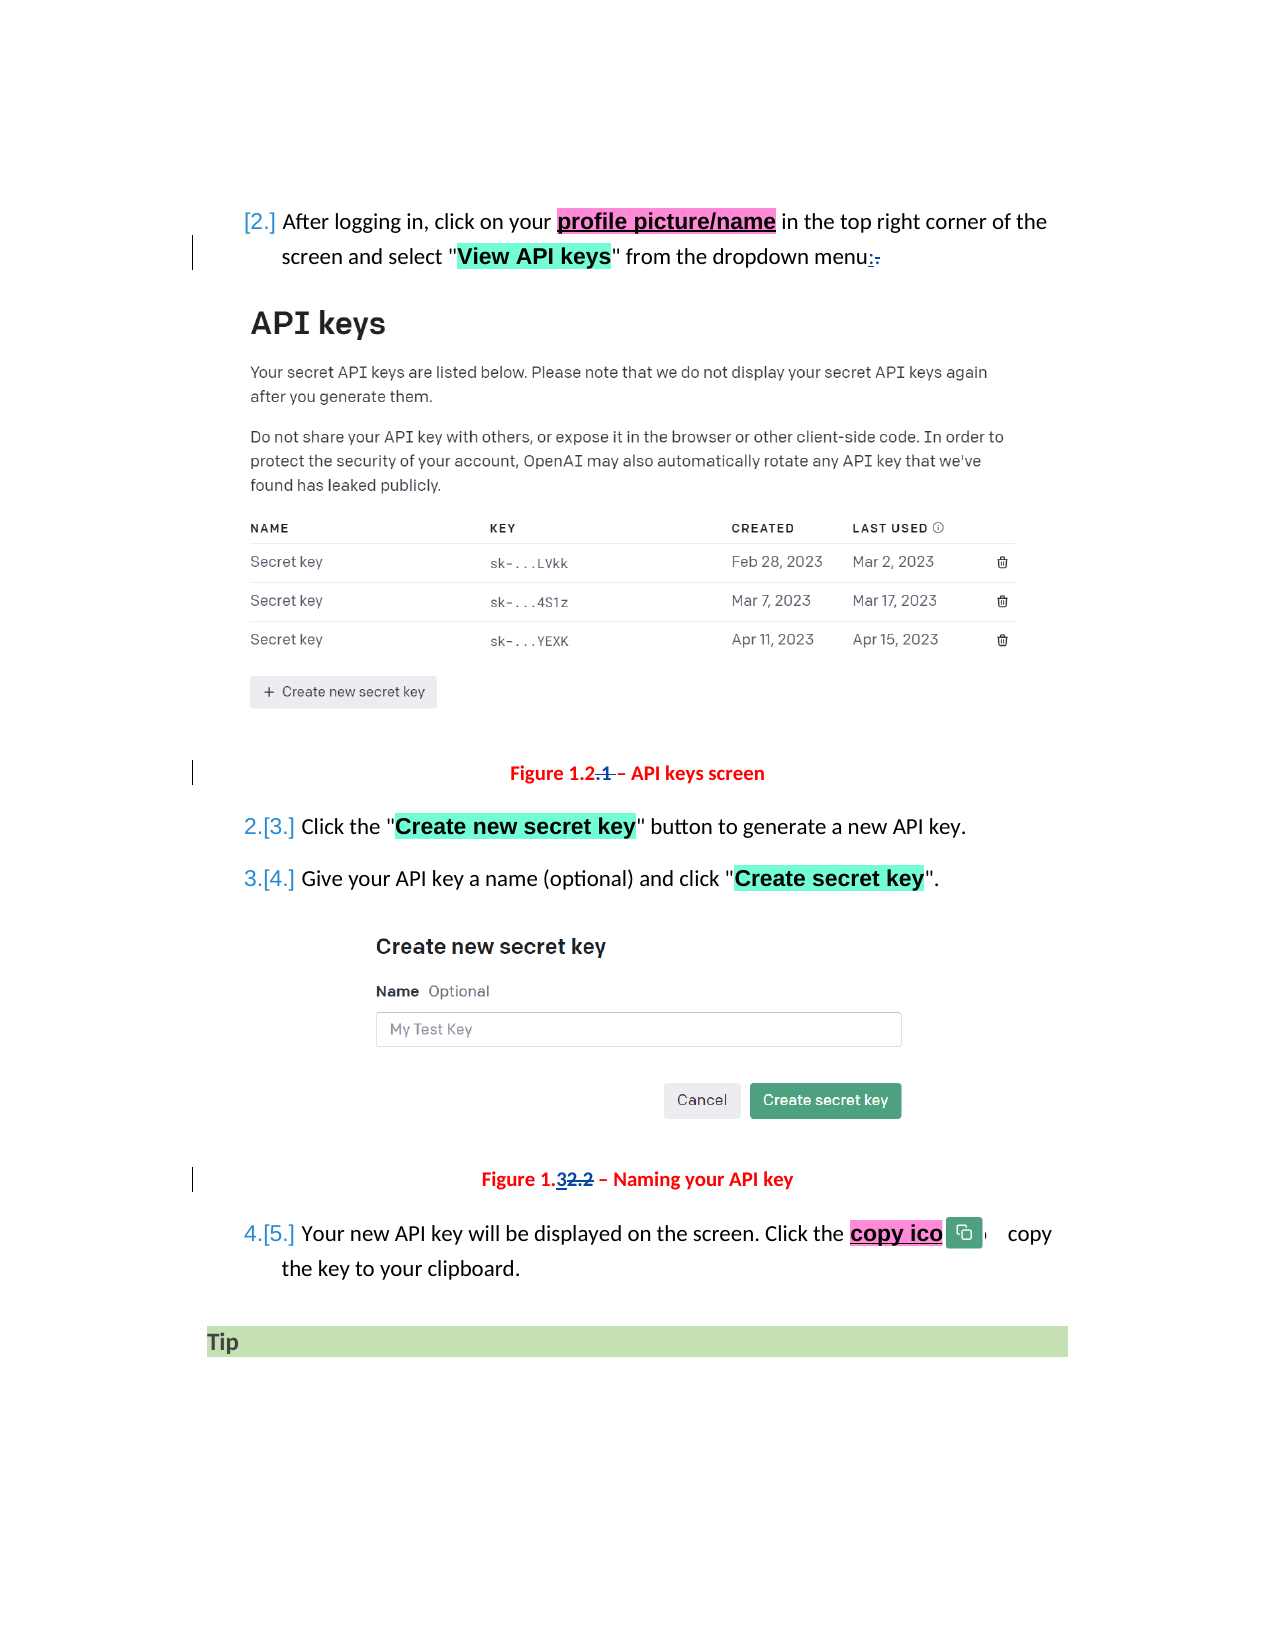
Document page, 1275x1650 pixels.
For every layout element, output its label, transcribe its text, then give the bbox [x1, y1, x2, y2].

picture [942, 1212, 985, 1250]
subtitle Tip [207, 1326, 1068, 1357]
text Your new API key will be displayed on the screen. Click the copy icon to copy the key to your clipboard. [244, 1219, 1068, 1282]
text Figure 1.2– API keys screen [207, 760, 1068, 785]
picture [356, 915, 919, 1140]
text Figure 1. – Naming your API key [207, 1167, 1068, 1192]
text After logging in, click on your profile picture/name in the top right corner of the screen and select "View API keys" from the dropdown menu [244, 207, 1068, 270]
picture [235, 293, 1040, 733]
text Give your API key a name (optional) and click "Create secret key". [244, 864, 1068, 892]
text Click the "Create new secret key" button to generate a new API key. [244, 812, 1068, 840]
